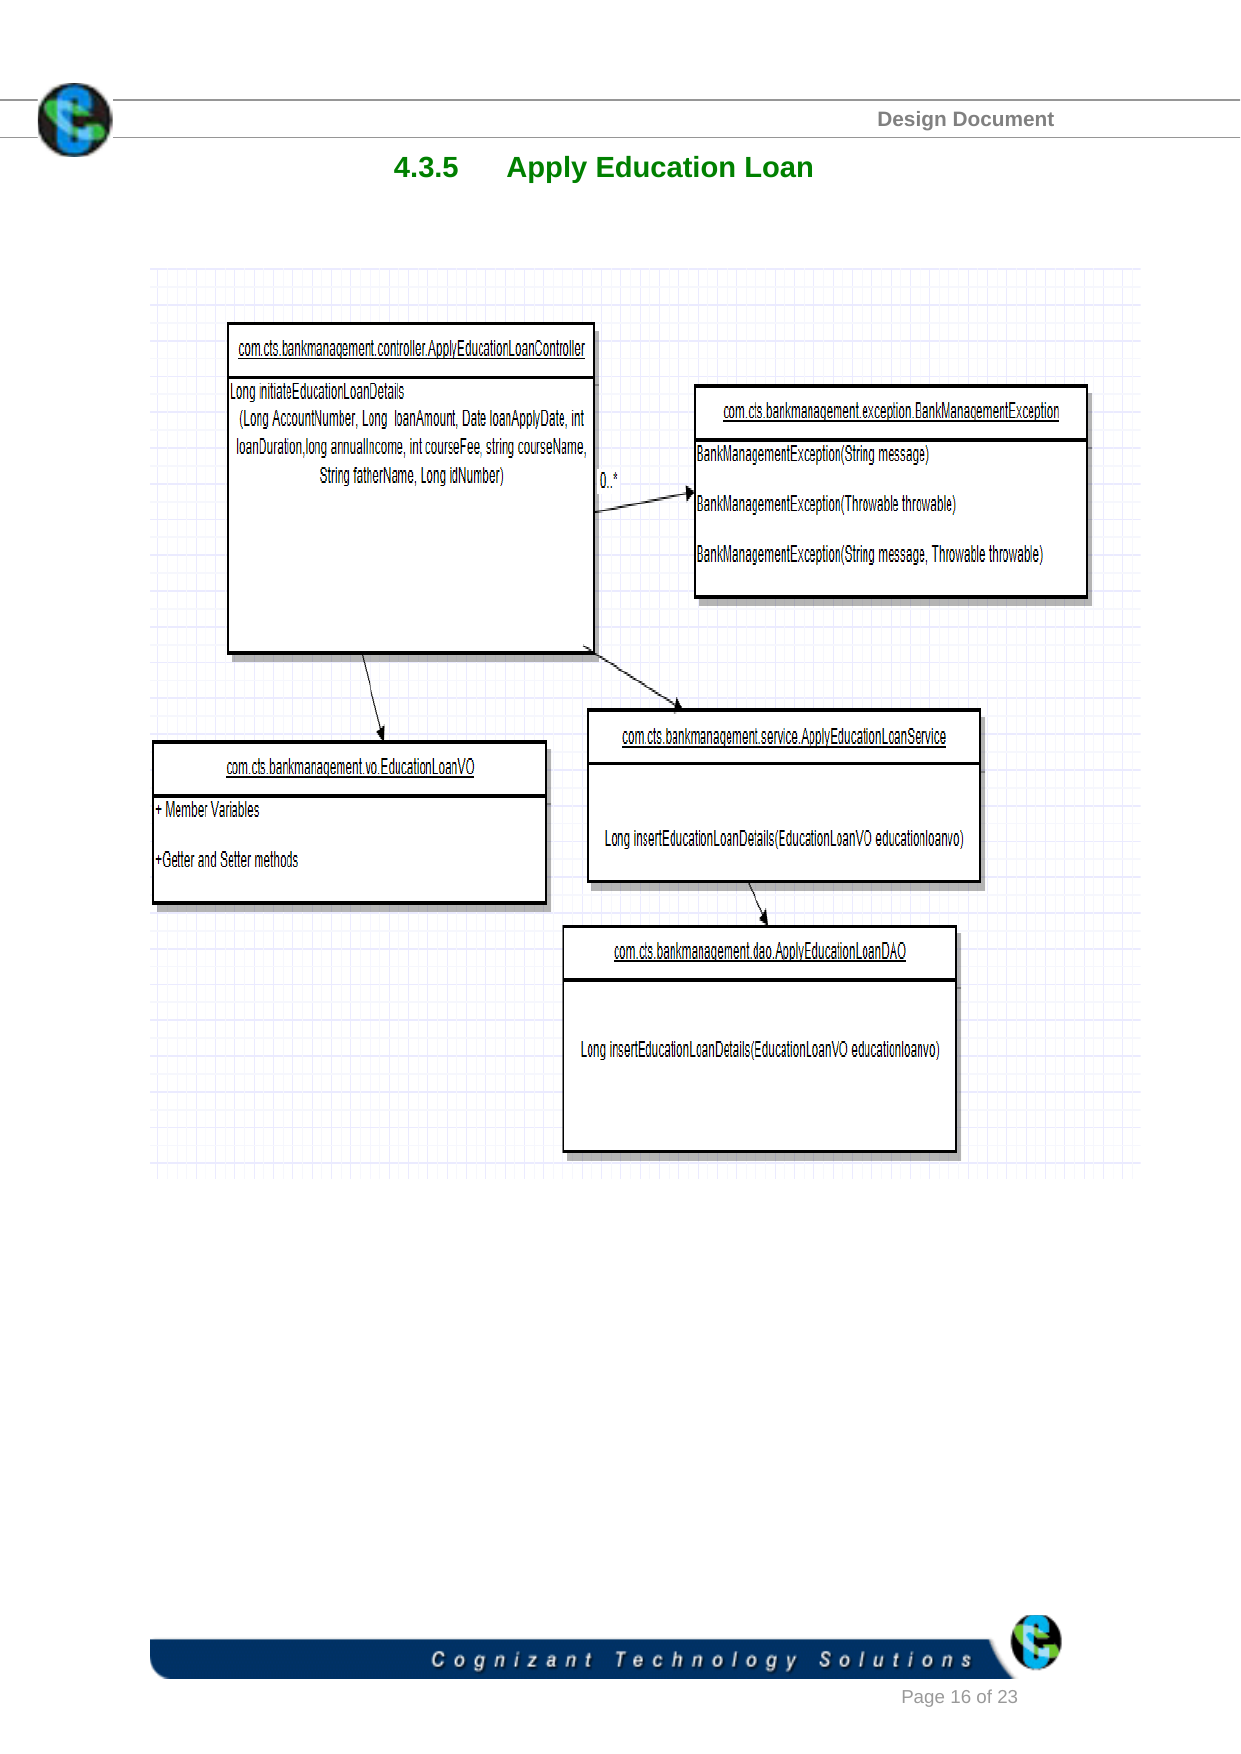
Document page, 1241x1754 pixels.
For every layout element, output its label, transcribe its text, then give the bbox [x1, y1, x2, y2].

picture [150, 258, 1141, 1179]
subtitle Apply Education Loan [394, 150, 1078, 183]
picture [37, 83, 113, 157]
picture [150, 1615, 1105, 1679]
